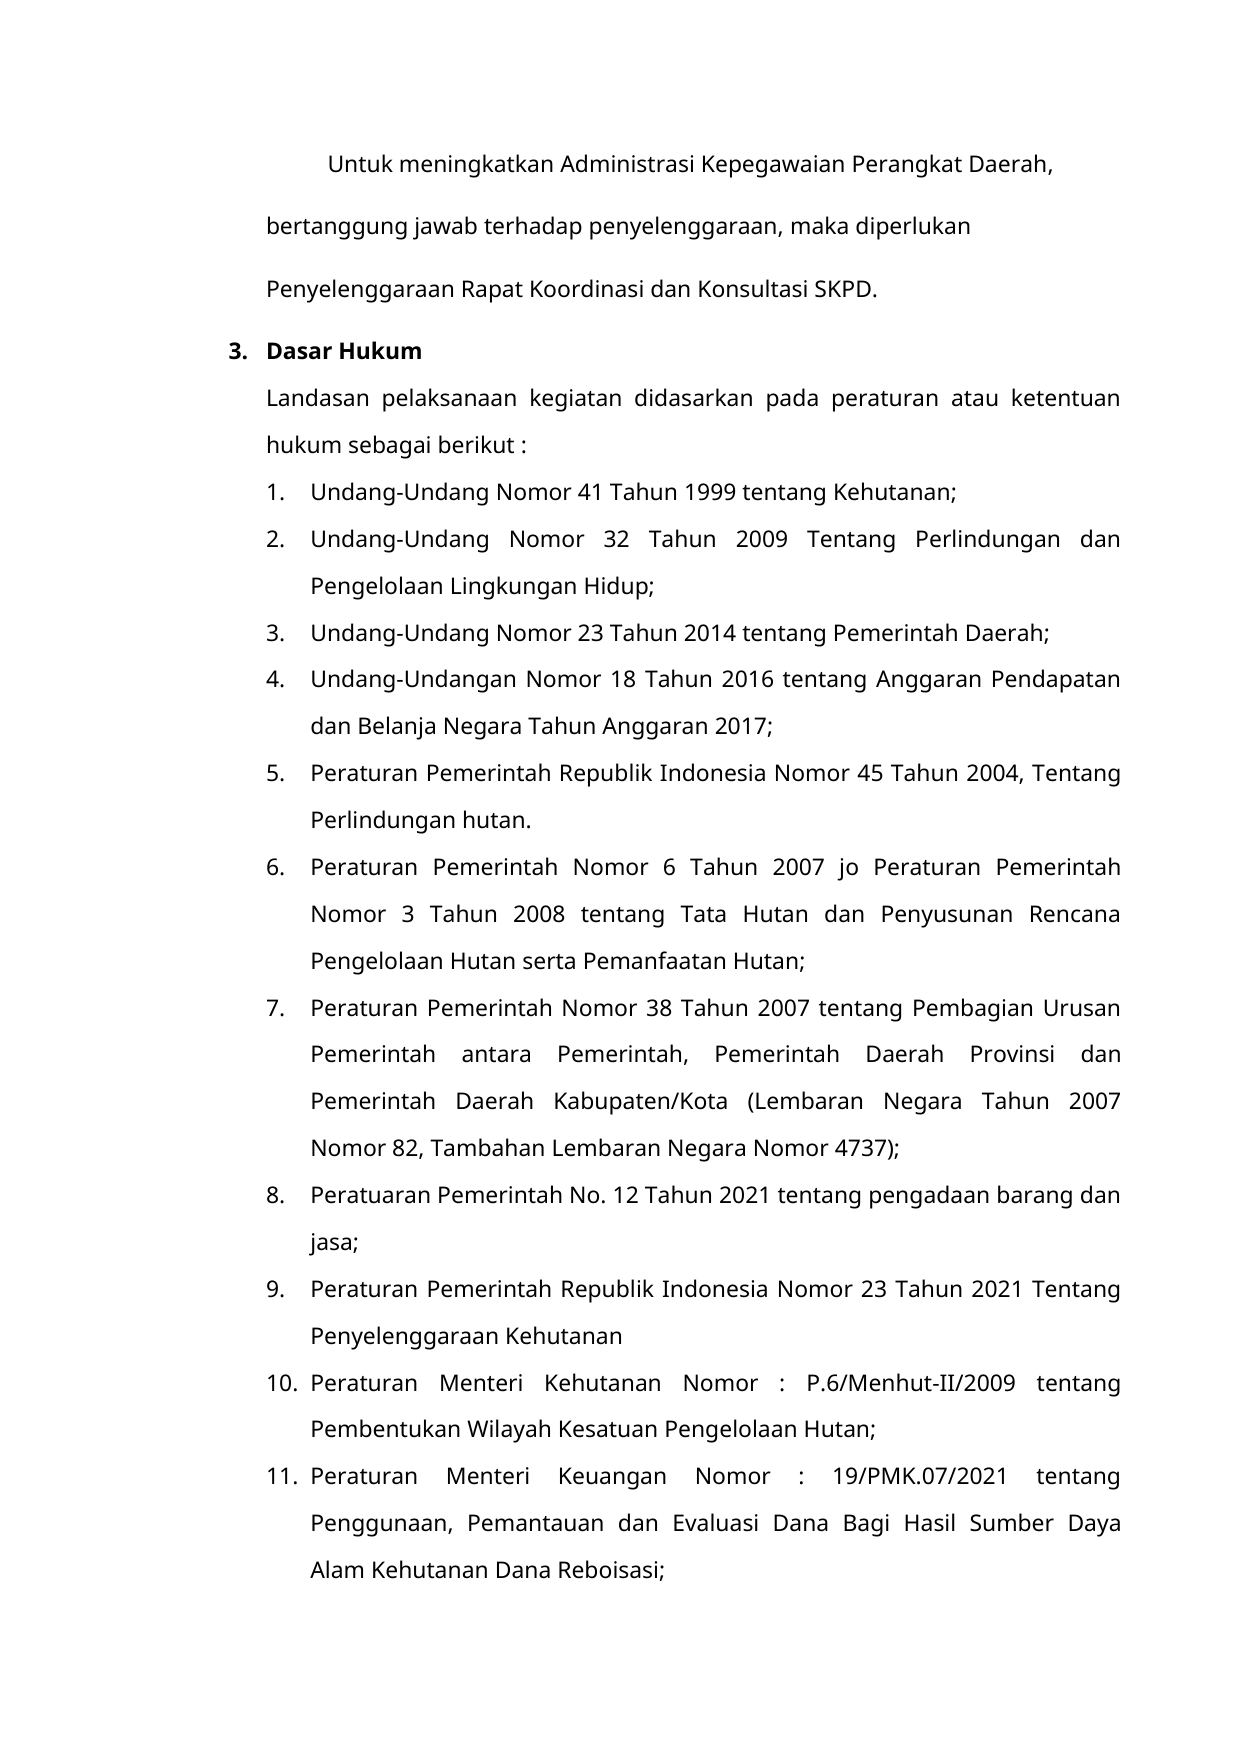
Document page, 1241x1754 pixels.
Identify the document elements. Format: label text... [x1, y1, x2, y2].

list Peraturan Pemerintah Nomor 38 Tahun 2007 tentang Pembagian Urusan Pemerintah antara Pemerintah, Pemerintah Daerah Provinsi dan Pemerintah Daerah Kabupaten/Kota (Lembaran Negara Tahun 2007 Nomor 82, Tambahan Lembaran Negara Nomor 4737); [266, 991, 1122, 1163]
list Peratuaran Pemerintah No. 12 Tahun 2021 tentang pengadaan barang dan jasa; [266, 1179, 1122, 1257]
list Dasar Hukum [228, 335, 1122, 366]
text Landasan pelaksanaan kegiatan didasarkan pada peraturan atau ketentuan hukum sebagai berikut : [266, 382, 1122, 460]
text Untuk meningkatkan Administrasi Kepegawaian Perangkat Daerah, bertanggung jawab terhadap penyelenggaraan, maka diperlukan Penyelenggaraan Rapat Koordinasi dan Konsultasi SKPD. [266, 148, 1122, 304]
list Peraturan Pemerintah Republik Indonesia Nomor 23 Tahun 2021 Tentang Penyelenggaraan Kehutanan [266, 1273, 1122, 1351]
list Undang-Undang Nomor 23 Tahun 2014 tentang Pemerintah Daerah; [266, 616, 1122, 648]
list Peraturan Pemerintah Republik Indonesia Nomor 45 Tahun 2004, Tentang Perlindungan hutan. [266, 757, 1122, 835]
list Peraturan Menteri Kehutanan Nomor : P.6/Menhut-II/2009 tentang Pembentukan Wilayah Kesatuan Pengelolaan Hutan; [266, 1366, 1122, 1444]
list Undang-Undang Nomor 41 Tahun 1999 tentang Kehutanan; [266, 476, 1122, 507]
list Undang-Undang Nomor 32 Tahun 2009 Tentang Perlindungan dan Pengelolaan Lingkungan Hidup; [266, 523, 1122, 601]
list Peraturan Menteri Keuangan Nomor : 19/PMK.07/2021 tentang Penggunaan, Pemantauan dan Evaluasi Dana Bagi Hasil Sumber Daya Alam Kehutanan Dana Reboisasi; [266, 1460, 1122, 1585]
list Peraturan Pemerintah Nomor 6 Tahun 2007 jo Peraturan Pemerintah Nomor 3 Tahun 2008 tentang Tata Hutan dan Penyusunan Rencana Pengelolaan Hutan serta Pemanfaatan Hutan; [266, 851, 1122, 976]
list Undang-Undangan Nomor 18 Tahun 2016 tentang Anggaran Pendapatan dan Belanja Negara Tahun Anggaran 2017; [266, 663, 1122, 741]
